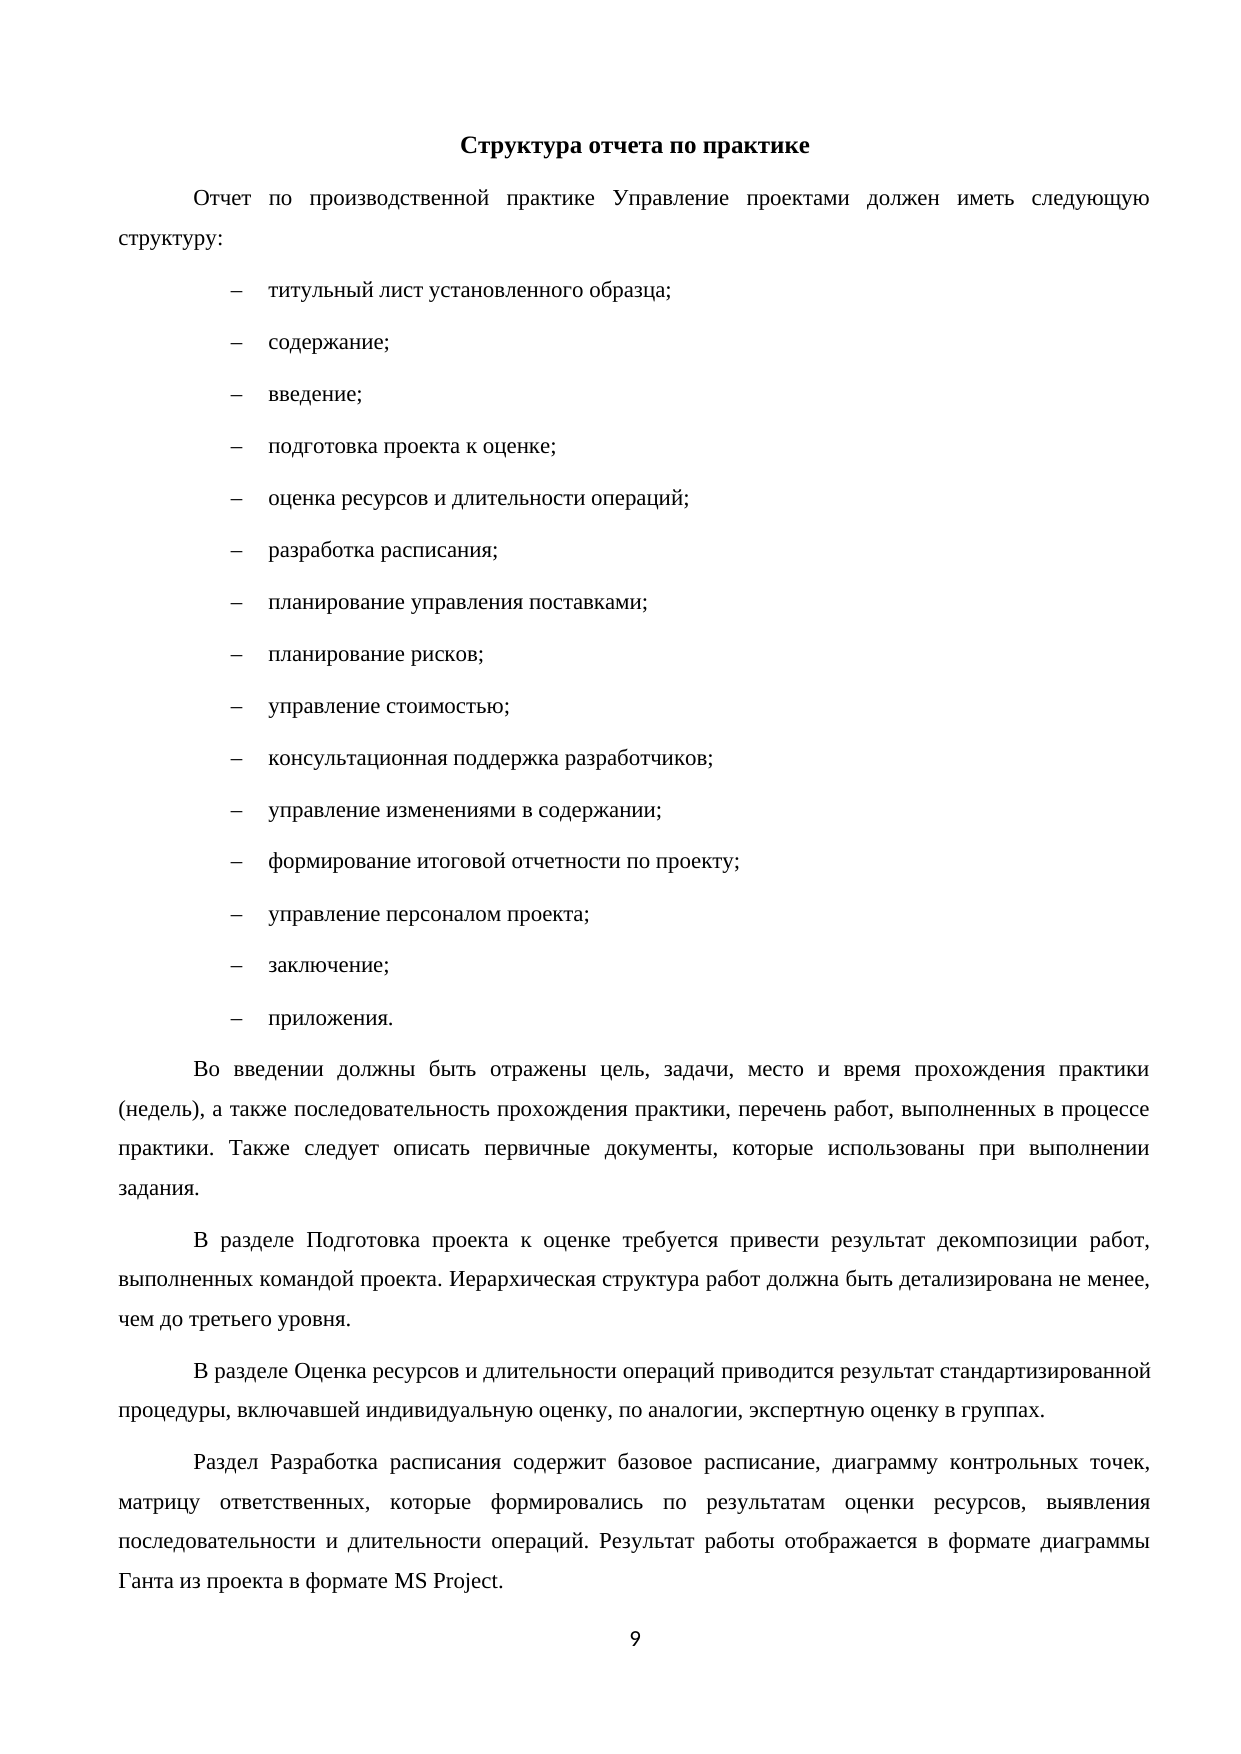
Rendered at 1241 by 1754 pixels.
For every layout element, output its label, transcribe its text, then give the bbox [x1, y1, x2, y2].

list планирование управления поставками; [231, 588, 1152, 614]
text Отчет по производственной практике Управление проектами должен иметь следующую структуру: [118, 184, 1152, 250]
list подготовка проекта к оценке; [231, 432, 1152, 458]
text В разделе Оценка ресурсов и длительности операций приводится результат стандартизированной процедуры, включавшей индивидуальную оценку, по аналогии, экспертную оценку в группах. [118, 1357, 1152, 1423]
list титульный лист установленного образца; [231, 276, 1152, 302]
list введение; [231, 380, 1152, 406]
list управление персоналом проекта; [231, 899, 1152, 926]
list планирование рисков; [231, 640, 1152, 666]
list приложения. [231, 1003, 1152, 1030]
text В разделе Подготовка проекта к оценке требуется привести результат декомпозиции работ, выполненных командой проекта. Иерархическая структура работ должна быть детализирована не менее, чем до третьего уровня. [118, 1226, 1152, 1331]
list заключение; [231, 952, 1152, 978]
list управление изменениями в содержании; [231, 796, 1152, 822]
list формирование итоговой отчетности по проекту; [231, 848, 1152, 874]
list оценка ресурсов и длительности операций; [231, 484, 1152, 510]
list консультационная поддержка разработчиков; [231, 744, 1152, 770]
text Во введении должны быть отражены цель, задачи, место и время прохождения практики (недель), а также последовательность прохождения практики, перечень работ, выполненных в процессе практики. Также следует описать первичные документы, которые использованы при выполнении задания. [118, 1056, 1152, 1200]
text Раздел Разработка расписания содержит базовое расписание, диаграмму контрольных точек, матрицу ответственных, которые формировались по результатам оценки ресурсов, выявления последовательности и длительности операций. Результат работы отображается в формате диаграммы Ганта из проекта в формате MS Project. [118, 1448, 1152, 1593]
list содержание; [231, 328, 1152, 354]
list управление стоимостью; [231, 692, 1152, 718]
list разработка расписания; [231, 536, 1152, 562]
subtitle Структура отчета по практике [118, 131, 1152, 159]
